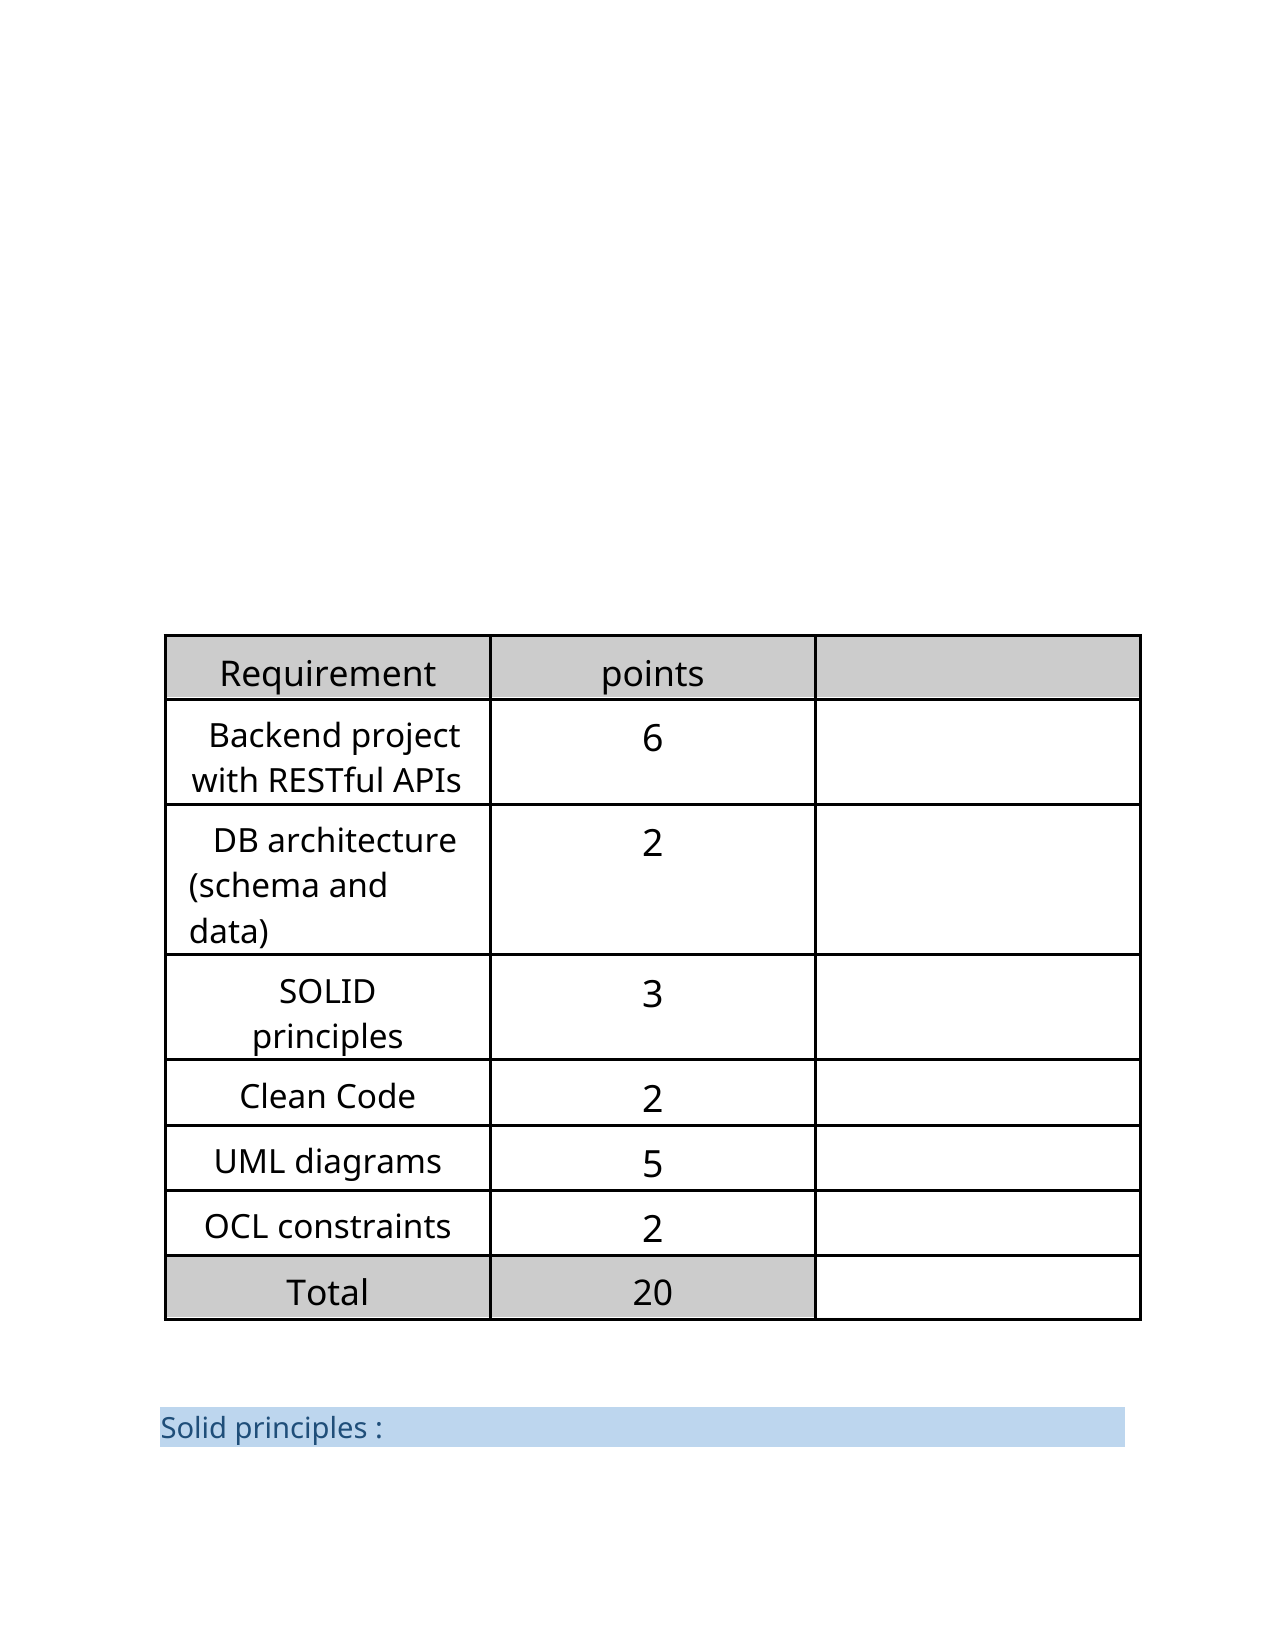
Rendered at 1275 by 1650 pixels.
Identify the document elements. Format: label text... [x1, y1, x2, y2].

table_cell [817, 1257, 1139, 1317]
table_cell 6 [492, 701, 814, 802]
table_cell [817, 1061, 1139, 1123]
table_cell [817, 806, 1139, 953]
table_cell [817, 1192, 1139, 1254]
table_cell 3 [492, 956, 814, 1058]
table_cell OCL constraints [167, 1192, 489, 1254]
table_cell [817, 956, 1139, 1058]
table_header Requirement [167, 637, 489, 697]
table_cell 2 [492, 806, 814, 953]
table_cell DB architecture (schema and data) [167, 806, 489, 953]
table_cell 20 [492, 1257, 814, 1317]
table_cell Backend project with RESTful APIs [167, 701, 489, 802]
table_cell [817, 701, 1139, 802]
table_header [817, 637, 1139, 697]
table_cell UML diagrams [167, 1127, 489, 1189]
table_header points [492, 637, 814, 697]
table_cell Total [167, 1257, 489, 1317]
table_cell 2 [492, 1192, 814, 1254]
table_cell [817, 1127, 1139, 1189]
subtitle Solid principles : [160, 1407, 1125, 1447]
table_cell 2 [492, 1061, 814, 1123]
table_cell 5 [492, 1127, 814, 1189]
table_cell Clean Code [167, 1061, 489, 1123]
table_cell SOLID principles [167, 956, 489, 1058]
